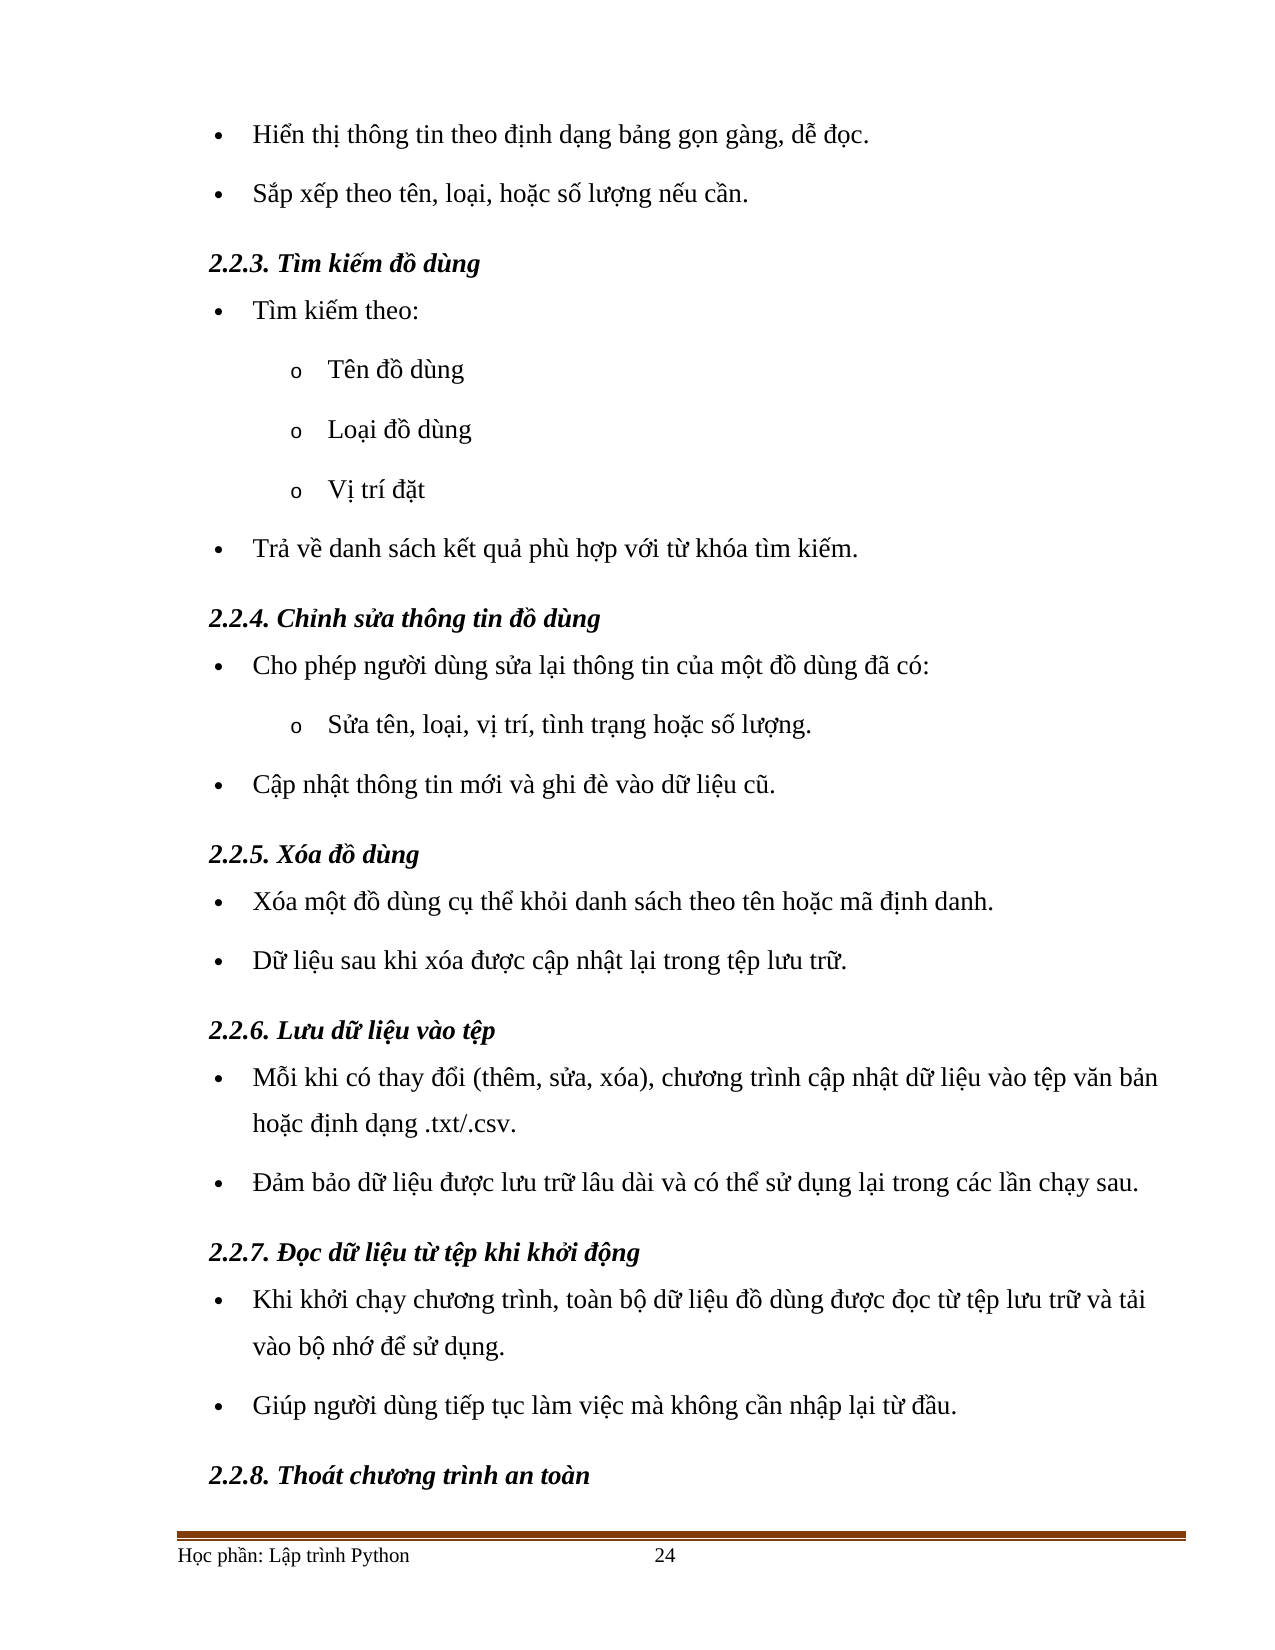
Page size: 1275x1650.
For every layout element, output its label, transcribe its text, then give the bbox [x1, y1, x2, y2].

subtitle 2.2.6. Lưu dữ liệu vào tệp [209, 1014, 1186, 1045]
list Sửa tên, loại, vị trí, tình trạng hoặc số lượng. [290, 708, 1186, 740]
list Cho phép người dùng sửa lại thông tin của một đồ dùng đã có: [215, 649, 1186, 680]
list Cập nhật thông tin mới và ghi đè vào dữ liệu cũ. [215, 768, 1186, 799]
subtitle 2.2.8. Thoát chương trình an toàn [209, 1459, 1186, 1490]
list Mỗi khi có thay đổi (thêm, sửa, xóa), chương trình cập nhật dữ liệu vào tệp văn bản hoặc định dạng .txt/.csv. [215, 1061, 1186, 1138]
subtitle 2.2.5. Xóa đồ dùng [209, 838, 1186, 869]
list Tên đồ dùng [290, 353, 1186, 385]
subtitle 2.2.3. Tìm kiếm đồ dùng [209, 247, 1186, 278]
subtitle 2.2.4. Chỉnh sửa thông tin đồ dùng [209, 602, 1186, 634]
list Giúp người dùng tiếp tục làm việc mà không cần nhập lại từ đầu. [215, 1389, 1186, 1420]
list Xóa một đồ dùng cụ thể khỏi danh sách theo tên hoặc mã định danh. [215, 885, 1186, 916]
list Loại đồ dùng [290, 413, 1186, 444]
list Đảm bảo dữ liệu được lưu trữ lâu dài và có thể sử dụng lại trong các lần chạy sau. [215, 1166, 1186, 1198]
list Khi khởi chạy chương trình, toàn bộ dữ liệu đồ dùng được đọc từ tệp lưu trữ và tải vào bộ nhớ để sử dụng. [215, 1283, 1186, 1361]
list Vị trí đặt [290, 473, 1186, 504]
list Trả về danh sách kết quả phù hợp với từ khóa tìm kiếm. [215, 532, 1186, 564]
subtitle 2.2.7. Đọc dữ liệu từ tệp khi khởi động [209, 1236, 1186, 1268]
list Hiển thị thông tin theo định dạng bảng gọn gàng, dễ đọc. [215, 118, 1186, 149]
list Dữ liệu sau khi xóa được cập nhật lại trong tệp lưu trữ. [215, 944, 1186, 975]
list Tìm kiếm theo: [215, 294, 1186, 325]
list Sắp xếp theo tên, loại, hoặc số lượng nếu cần. [215, 177, 1186, 208]
